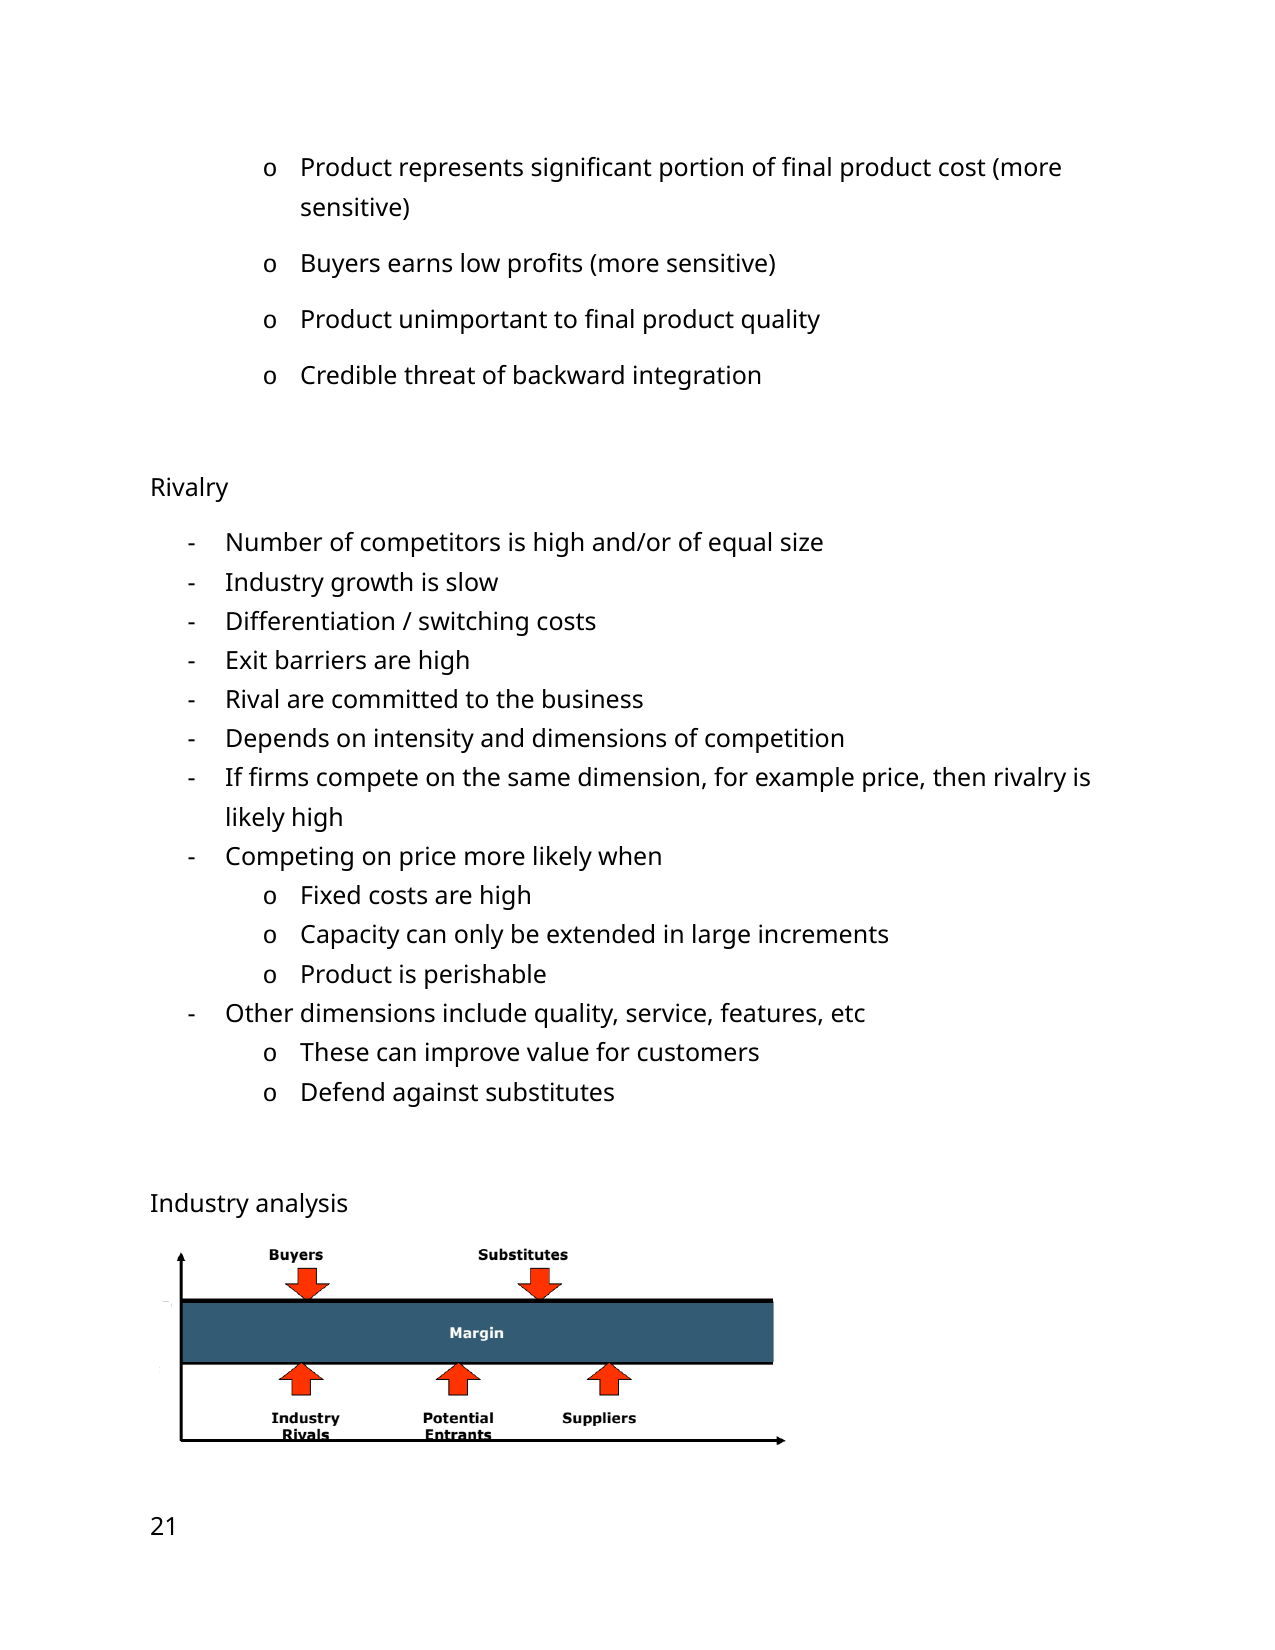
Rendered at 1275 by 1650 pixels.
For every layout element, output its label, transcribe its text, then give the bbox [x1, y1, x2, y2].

list Exit barriers are high [187, 642, 1125, 677]
list Fixed costs are high [262, 877, 1125, 912]
text Industry analysis [150, 1186, 1125, 1220]
list Credible threat of backward integration [262, 357, 1125, 392]
list Product unimportant to final product quality [262, 301, 1125, 336]
list Industry growth is slow [187, 564, 1125, 598]
list Rival are committed to the business [187, 682, 1125, 716]
list Defend against substitutes [262, 1074, 1125, 1108]
list If firms compete on the same dimension, for example price, then rivalry is likely high [187, 760, 1125, 833]
list These can improve value for customers [262, 1035, 1125, 1069]
list Competing on price more likely when [187, 838, 1125, 872]
list Differentiation / switching costs [187, 603, 1125, 637]
list Buyers earns low profits (more sensitive) [262, 245, 1125, 279]
list Number of competitors is high and/or of equal size [187, 525, 1125, 559]
list Product is perishable [262, 956, 1125, 991]
list Other dimensions include quality, service, features, etc [187, 996, 1125, 1030]
list Capacity can only be extended in large increments [262, 917, 1125, 951]
text Rivalry [150, 469, 1125, 503]
list Product represents significant portion of final product cost (more sensitive) [262, 150, 1125, 223]
list Depends on intensity and dimensions of competition [187, 721, 1125, 755]
